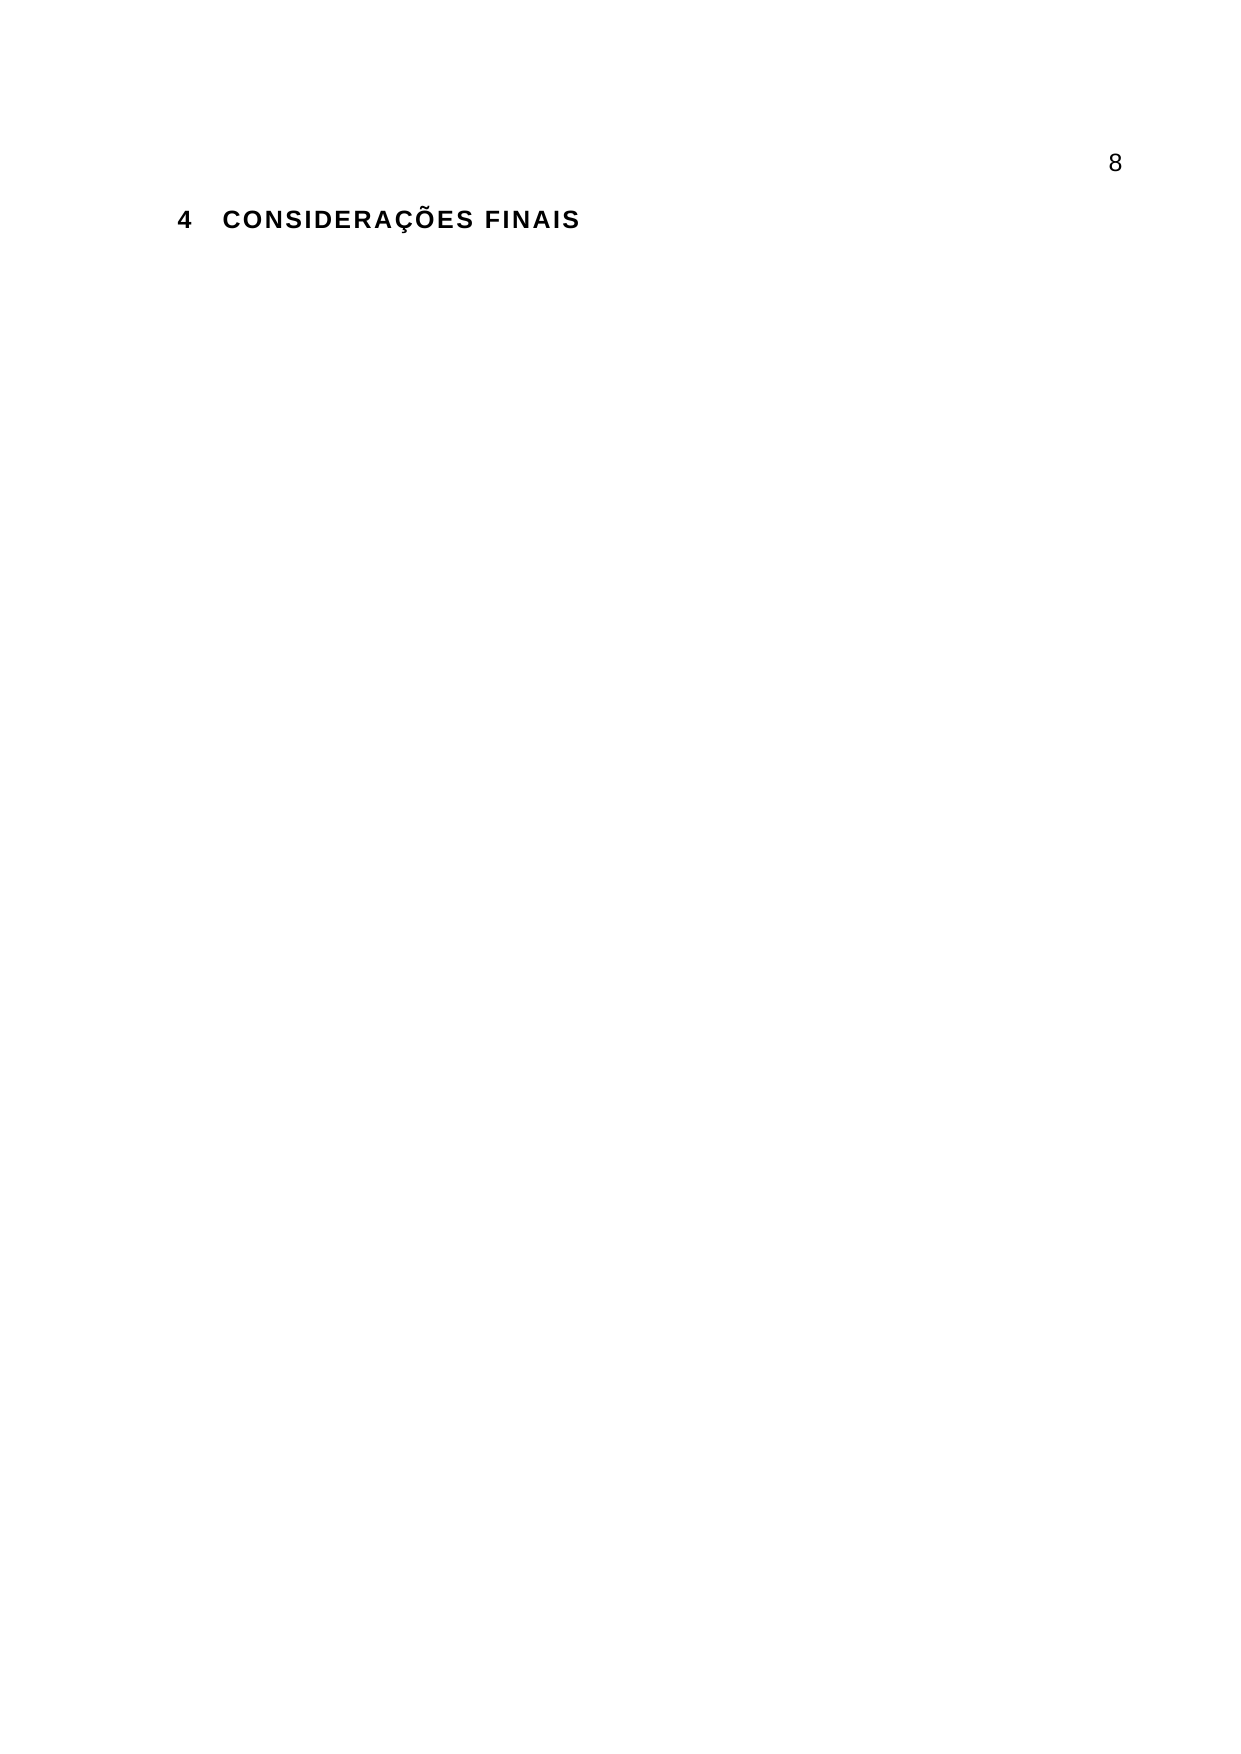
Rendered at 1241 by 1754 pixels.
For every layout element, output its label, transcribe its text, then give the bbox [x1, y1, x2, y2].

subtitle CONSIDERAÇÕES FINAIS [177, 205, 1122, 234]
